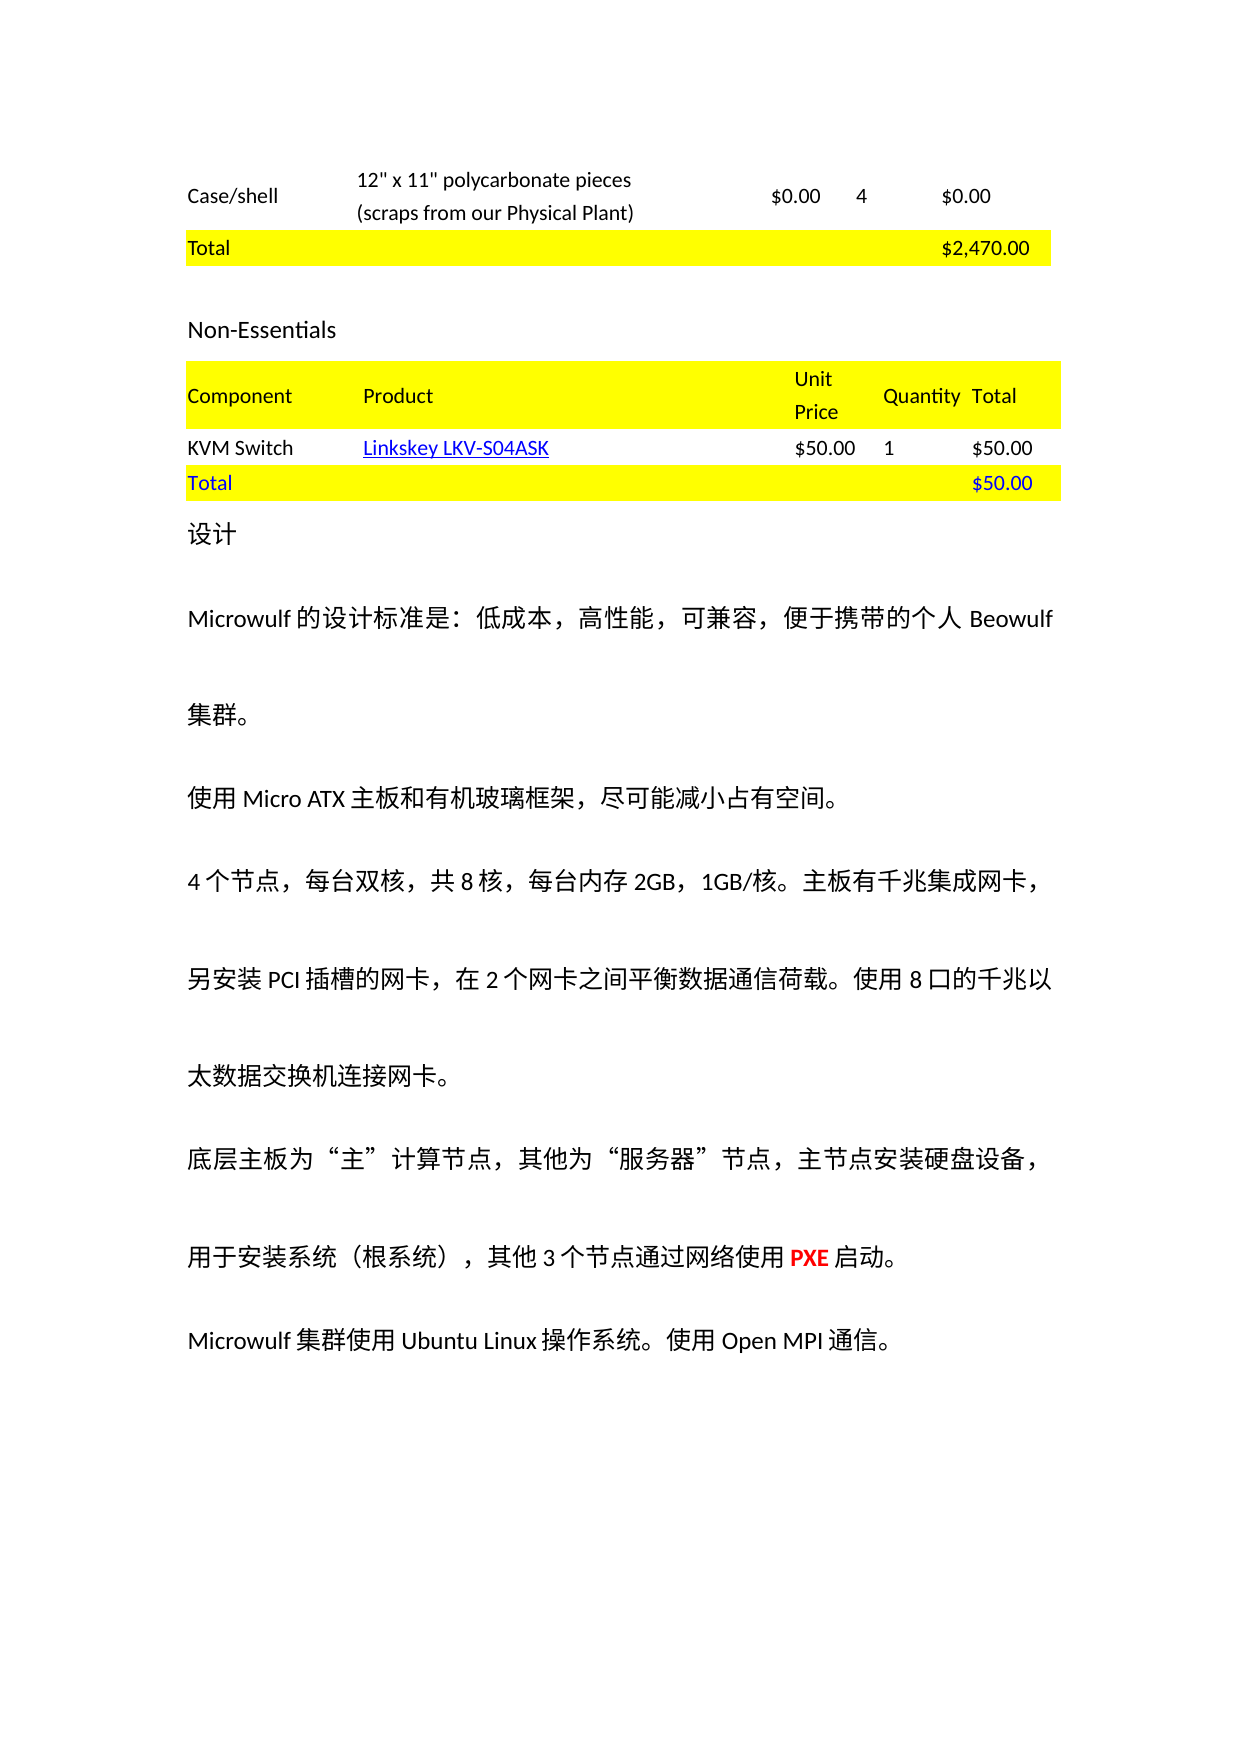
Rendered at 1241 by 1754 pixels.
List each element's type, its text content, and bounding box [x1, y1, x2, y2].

table_cell Case/shell [186, 162, 355, 230]
table_cell $50.00 [793, 429, 881, 465]
table_header Quantity [881, 361, 970, 429]
table_cell Linkskey LKV-S04ASK [362, 429, 793, 465]
text Microwulf的设计标准是：低成本，高性能，可兼容，便于携带的个人Beowulf集群。 [187, 584, 1053, 746]
table_cell Total [186, 230, 939, 266]
table_cell $50.00 [970, 465, 1061, 501]
text 底层主板为“主”计算节点，其他为“服务器”节点，主节点安装硬盘设备，用于安装系统（根系统），其他3个节点通过网络使用PXE启动。 [187, 1126, 1053, 1288]
text 使用Micro ATX主板和有机玻璃框架，尽可能减小占有空间。 [187, 764, 1053, 829]
table_cell $0.00 [769, 162, 854, 230]
text Non-Essentials [187, 313, 1053, 346]
table_cell $2,470.00 [939, 230, 1051, 266]
table_cell 12" x 11" polycarbonate pieces (scraps from our Physical Plant) [355, 162, 769, 230]
table_cell $50.00 [970, 429, 1061, 465]
table_cell $0.00 [939, 162, 1051, 230]
table_cell KVM Switch [186, 429, 362, 465]
table_header Total [970, 361, 1061, 429]
table_cell 1 [881, 429, 970, 465]
table_cell 4 [854, 162, 939, 230]
table_cell Total [186, 465, 970, 501]
table_header Unit Price [793, 361, 881, 429]
text 4个节点，每台双核，共8核，每台内存2GB，1GB/核。主板有千兆集成网卡，另安装PCI插槽的网卡，在2个网卡之间平衡数据通信荷载。使用8口的千兆以太数据交换机连接网卡。 [187, 847, 1053, 1107]
text Microwulf集群使用Ubuntu Linux操作系统。使用Open MPI通信。 [187, 1306, 1053, 1371]
table_header Product [362, 361, 793, 429]
table_header Component [186, 361, 362, 429]
subtitle 设计 [187, 501, 1053, 566]
